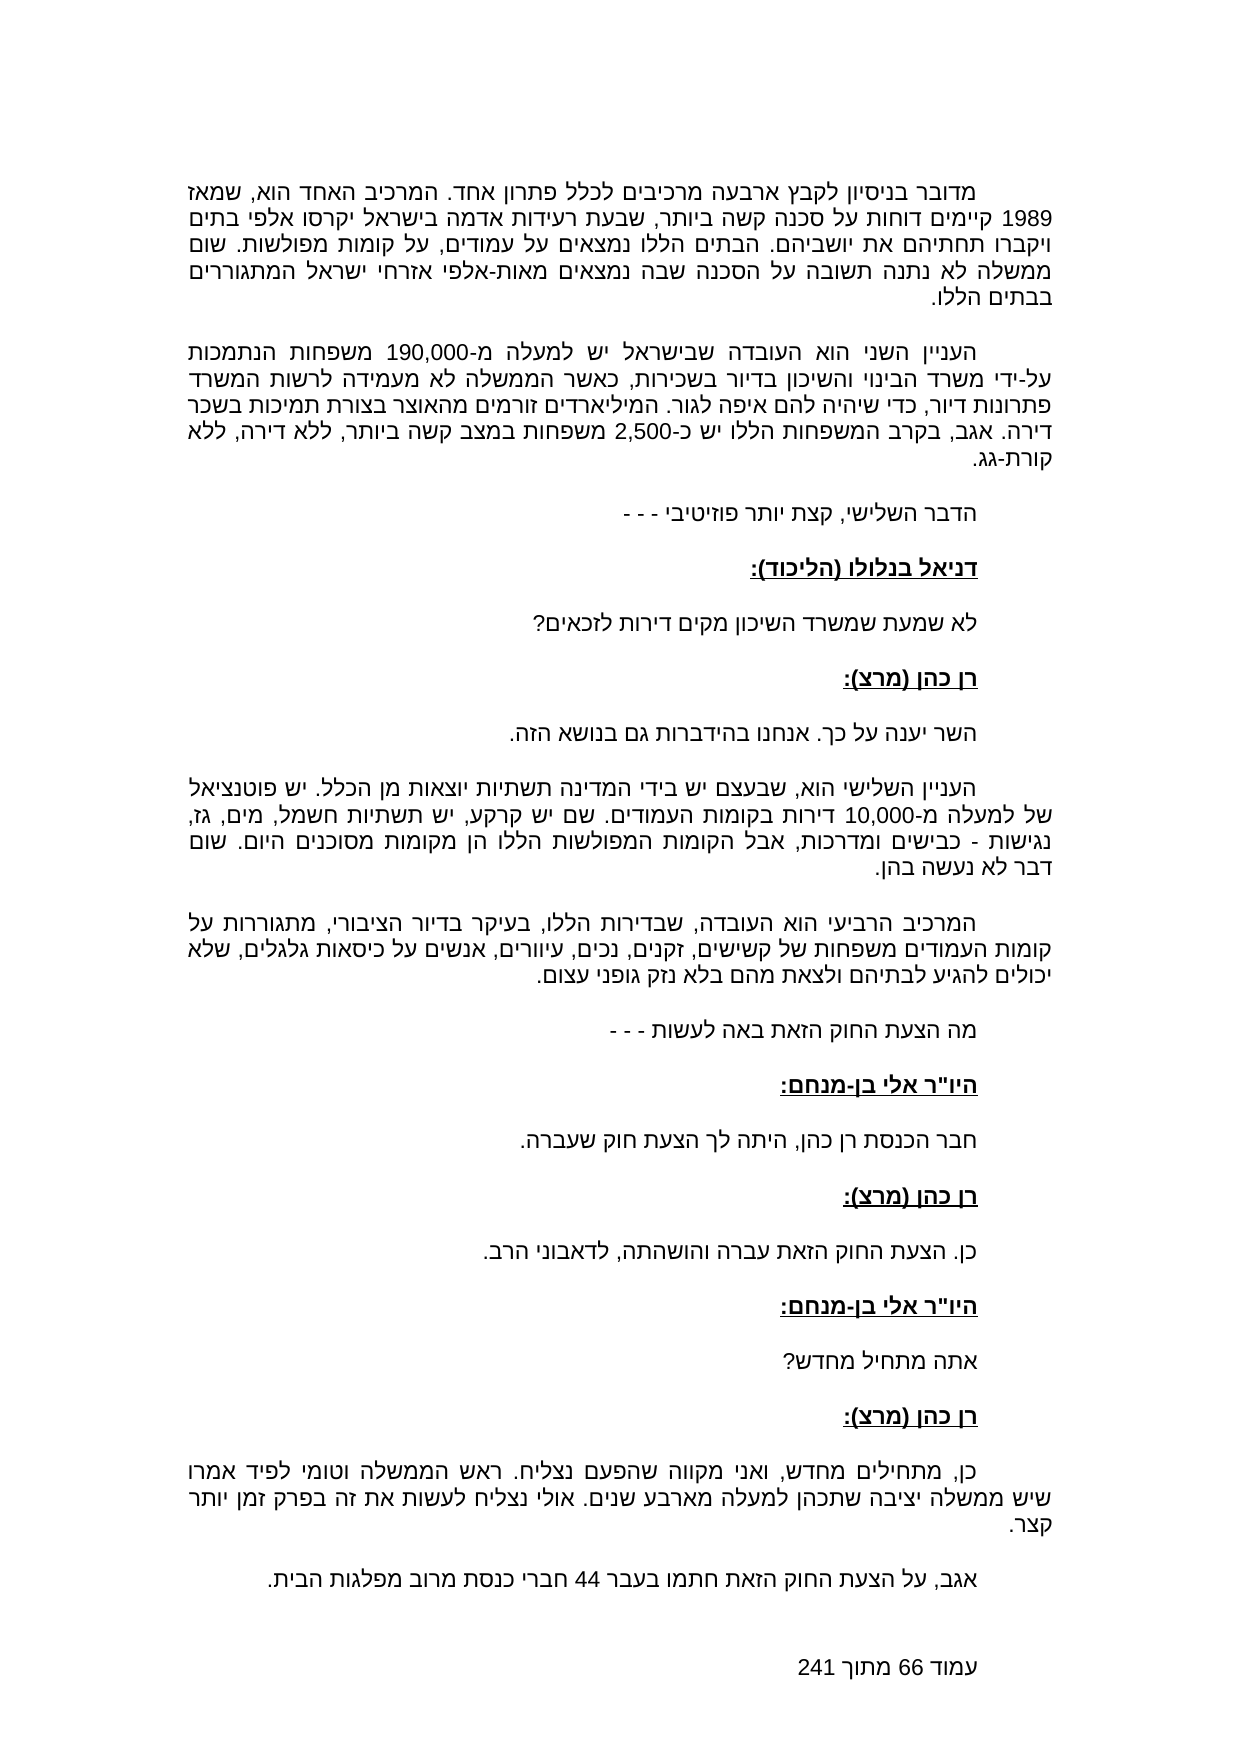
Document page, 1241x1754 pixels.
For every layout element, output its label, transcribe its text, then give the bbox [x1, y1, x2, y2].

text לא שמעת שמשרד השיכון מקים דירות לזכאים? [187, 610, 1053, 636]
text היו"ר אלי בן-מנחם: [187, 1072, 1053, 1099]
text כן. הצעת החוק הזאת עברה והושהתה, לדאבוני הרב. [187, 1238, 1053, 1264]
text היו"ר אלי בן-מנחם: [187, 1293, 1053, 1319]
text אתה מתחיל מחדש? [187, 1348, 1053, 1374]
text העניין השני הוא העובדה שבישראל יש למעלה מ-190,000 משפחות הנתמכות על-ידי משרד הבינוי והשיכון בדיור בשכירות, כאשר הממשלה לא מעמידה לרשות המשרד פתרונות דיור, כדי שיהיה להם איפה לגור. המיליארדים זורמים מהאוצר בצורת תמיכות בשכר דירה. אגב, בקרב המשפחות הללו יש כ-2,500 משפחות במצב קשה ביותר, ללא דירה, ללא קורת-גג. [187, 339, 1053, 471]
text העניין השלישי הוא, שבעצם יש בידי המדינה תשתיות יוצאות מן הכלל. יש פוטנציאל של למעלה מ-10,000 דירות בקומות העמודים. שם יש קרקע, יש תשתיות חשמל, מים, גז, נגישות - כבישים ומדרכות, אבל הקומות המפולשות הללו הן מקומות מסוכנים היום. שום דבר לא נעשה בהן. [187, 775, 1053, 881]
text רן כהן (מרצ): [187, 1183, 1053, 1209]
text מה הצעת החוק הזאת באה לעשות - - - [187, 1017, 1053, 1044]
text הדבר השלישי, קצת יותר פוזיטיבי - - - [187, 500, 1053, 526]
text דניאל בנלולו (הליכוד): [187, 555, 1053, 581]
text השר יענה על כך. אנחנו בהידברות גם בנושא הזה. [187, 720, 1053, 747]
text כן, מתחילים מחדש, ואני מקווה שהפעם נצליח. ראש הממשלה וטומי לפיד אמרו שיש ממשלה יציבה שתכהן למעלה מארבע שנים. אולי נצליח לעשות את זה בפרק זמן יותר קצר. [187, 1458, 1053, 1537]
text רן כהן (מרצ): [187, 665, 1053, 691]
text אגב, על הצעת החוק הזאת חתמו בעבר 44 חברי כנסת מרוב מפלגות הבית. [187, 1566, 1053, 1592]
text מדובר בניסיון לקבץ ארבעה מרכיבים לכלל פתרון אחד. המרכיב האחד הוא, שמאז 1989 קיימים דוחות על סכנה קשה ביותר, שבעת רעידות אדמה בישראל יקרסו אלפי בתים ויקברו תחתיהם את יושביהם. הבתים הללו נמצאים על עמודים, על קומות מפולשות. שום ממשלה לא נתנה תשובה על הסכנה שבה נמצאים מאות-אלפי אזרחי ישראל המתגוררים בבתים הללו. [187, 179, 1053, 311]
text רן כהן (מרצ): [187, 1403, 1053, 1429]
text המרכיב הרביעי הוא העובדה, שבדירות הללו, בעיקר בדיור הציבורי, מתגוררות על קומות העמודים משפחות של קשישים, זקנים, נכים, עיוורים, אנשים על כיסאות גלגלים, שלא יכולים להגיע לבתיהם ולצאת מהם בלא נזק גופני עצום. [187, 909, 1053, 988]
text חבר הכנסת רן כהן, היתה לך הצעת חוק שעברה. [187, 1127, 1053, 1154]
